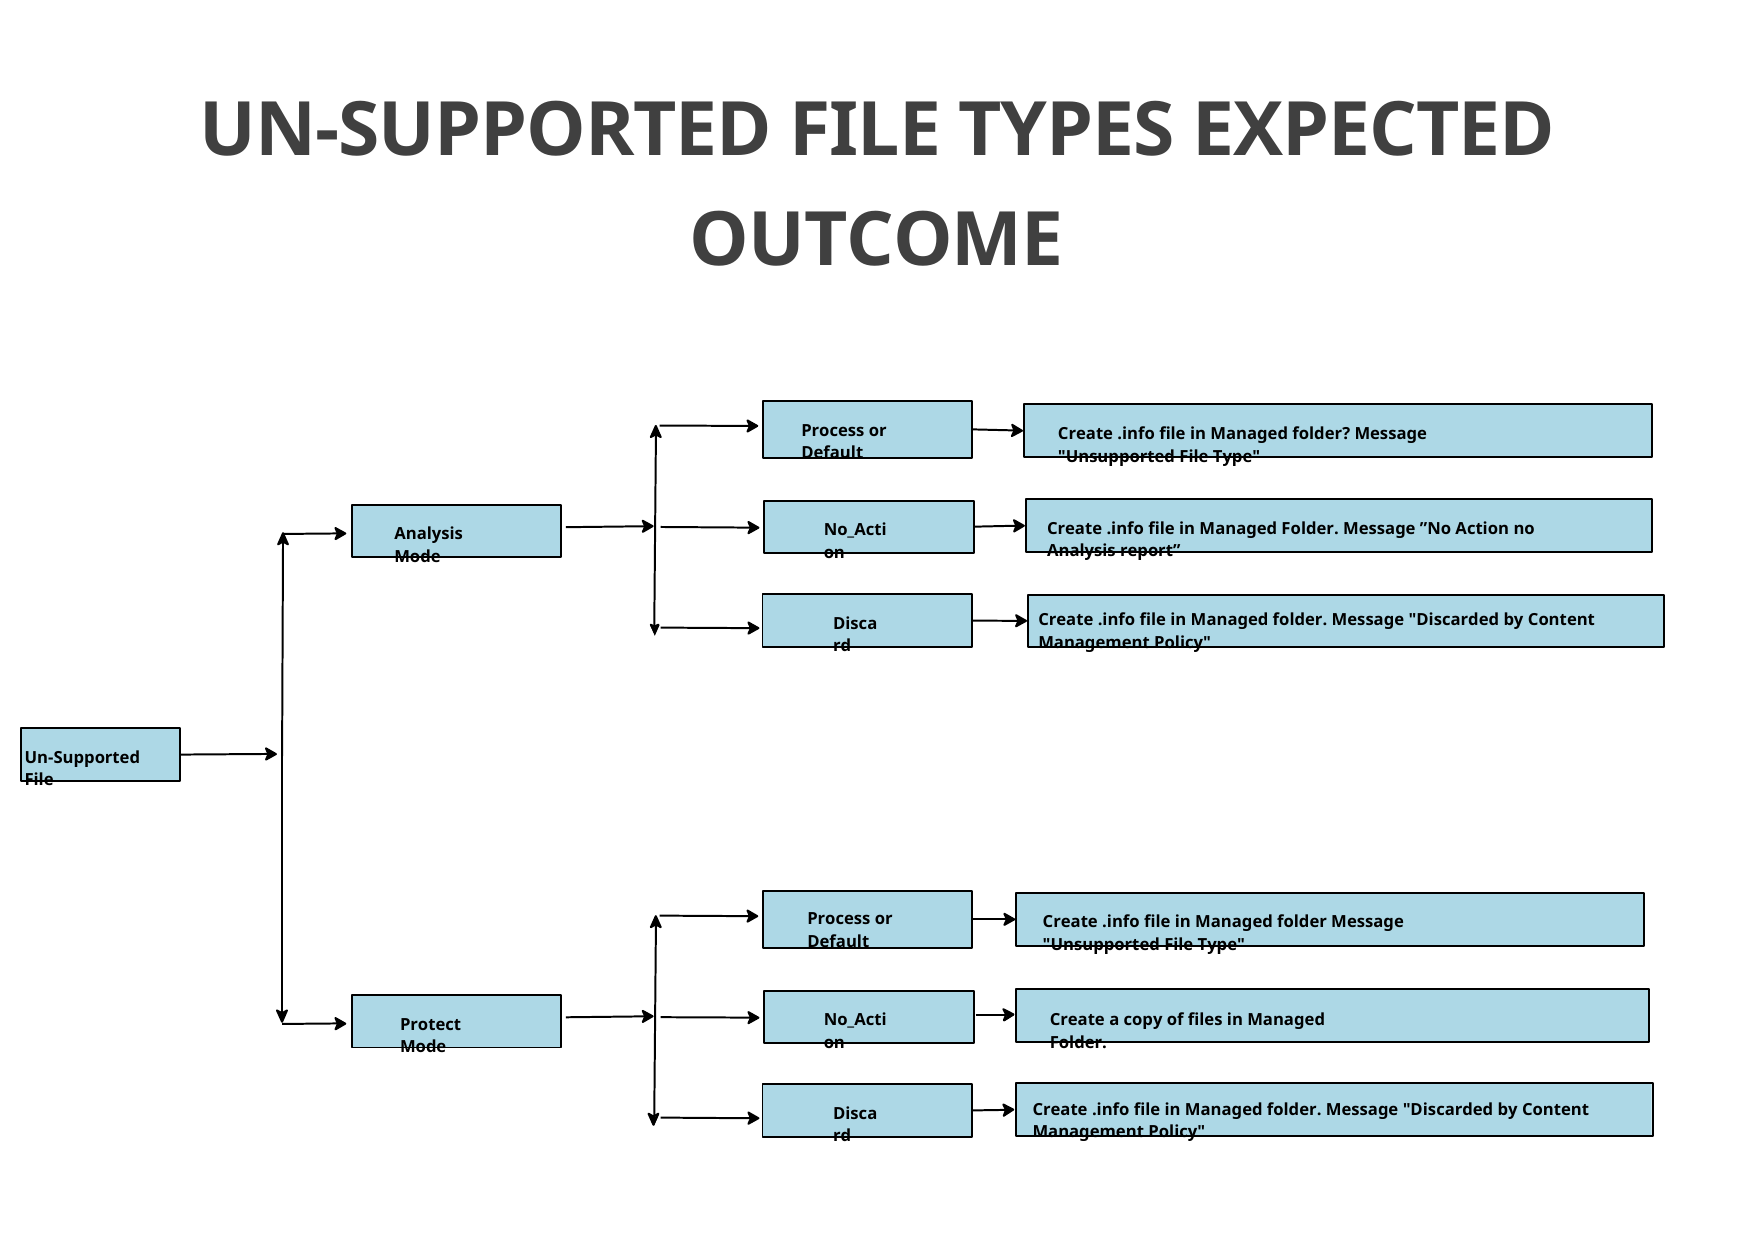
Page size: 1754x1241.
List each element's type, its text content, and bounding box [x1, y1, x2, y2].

text UN-Supported File Types Expected Outcome [75, 75, 1679, 287]
